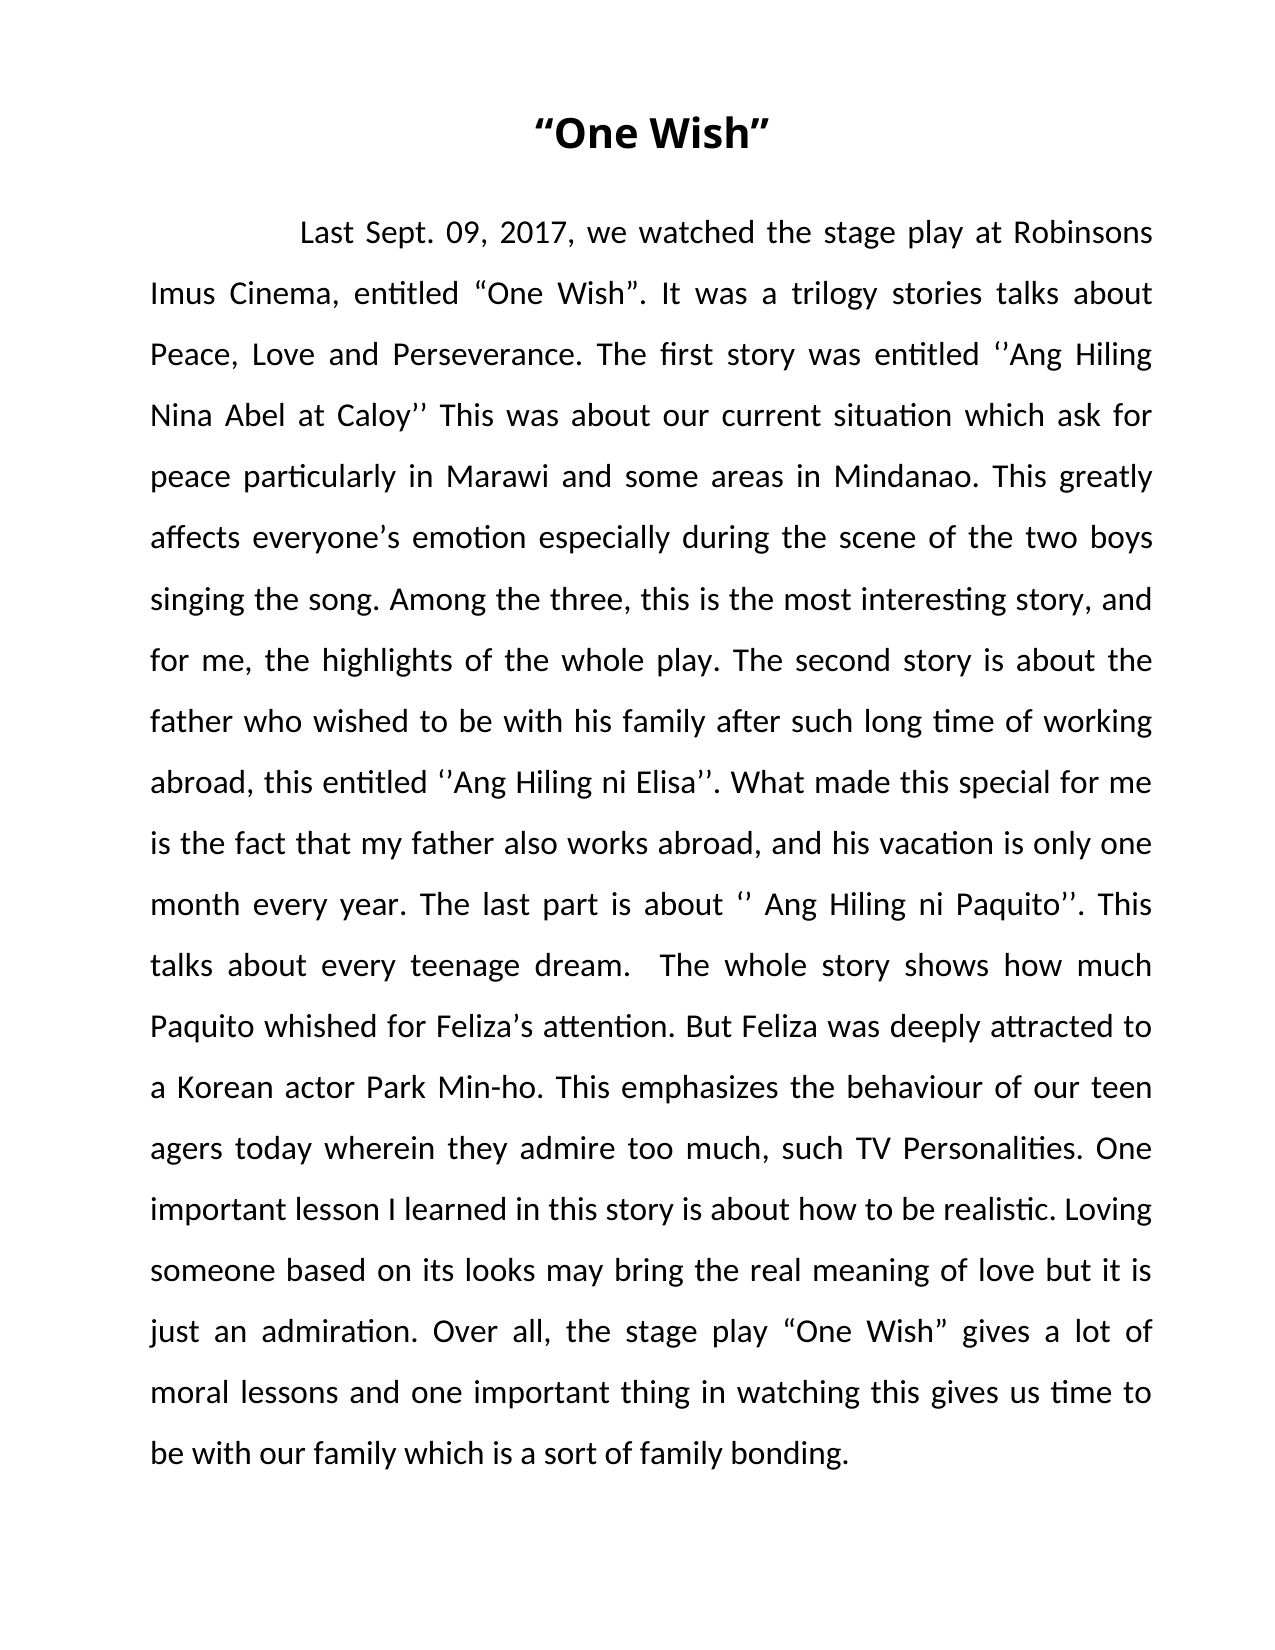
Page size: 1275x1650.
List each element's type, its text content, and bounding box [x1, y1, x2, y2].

text “One Wish” [150, 103, 1154, 160]
text Last Sept. 09, 2017, we watched the stage play at Robinsons Imus Cinema, entitled “One Wish”. It was a trilogy stories talks about Peace, Love and Perseverance. The first story was entitled ‘’Ang Hiling Nina Abel at Caloy’’ This was about our current situation which ask for peace particularly in Marawi and some areas in Mindanao. This greatly affects everyone’s emotion especially during the scene of the two boys singing the song. Among the three, this is the most interesting story, and for me, the highlights of the whole play. The second story is about the father who wished to be with his family after such long time of working abroad, this entitled ‘’Ang Hiling ni Elisa’’. What made this special for me is the fact that my father also works abroad, and his vacation is only one month every year. The last part is about ‘’ Ang Hiling ni Paquito’’. This talks about every teenage dream. The whole story shows how much Paquito whished for Feliza’s attention. But Feliza was deeply attracted to a Korean actor Park Min-ho. This emphasizes the behaviour of our teen agers today wherein they admire too much, such TV Personalities. One important lesson I learned in this story is about how to be realistic. Loving someone based on its looks may bring the real meaning of love but it is just an admiration. Over all, the stage play “One Wish” gives a lot of moral lessons and one important thing in watching this gives us time to be with our family which is a sort of family bonding. [150, 211, 1154, 1473]
